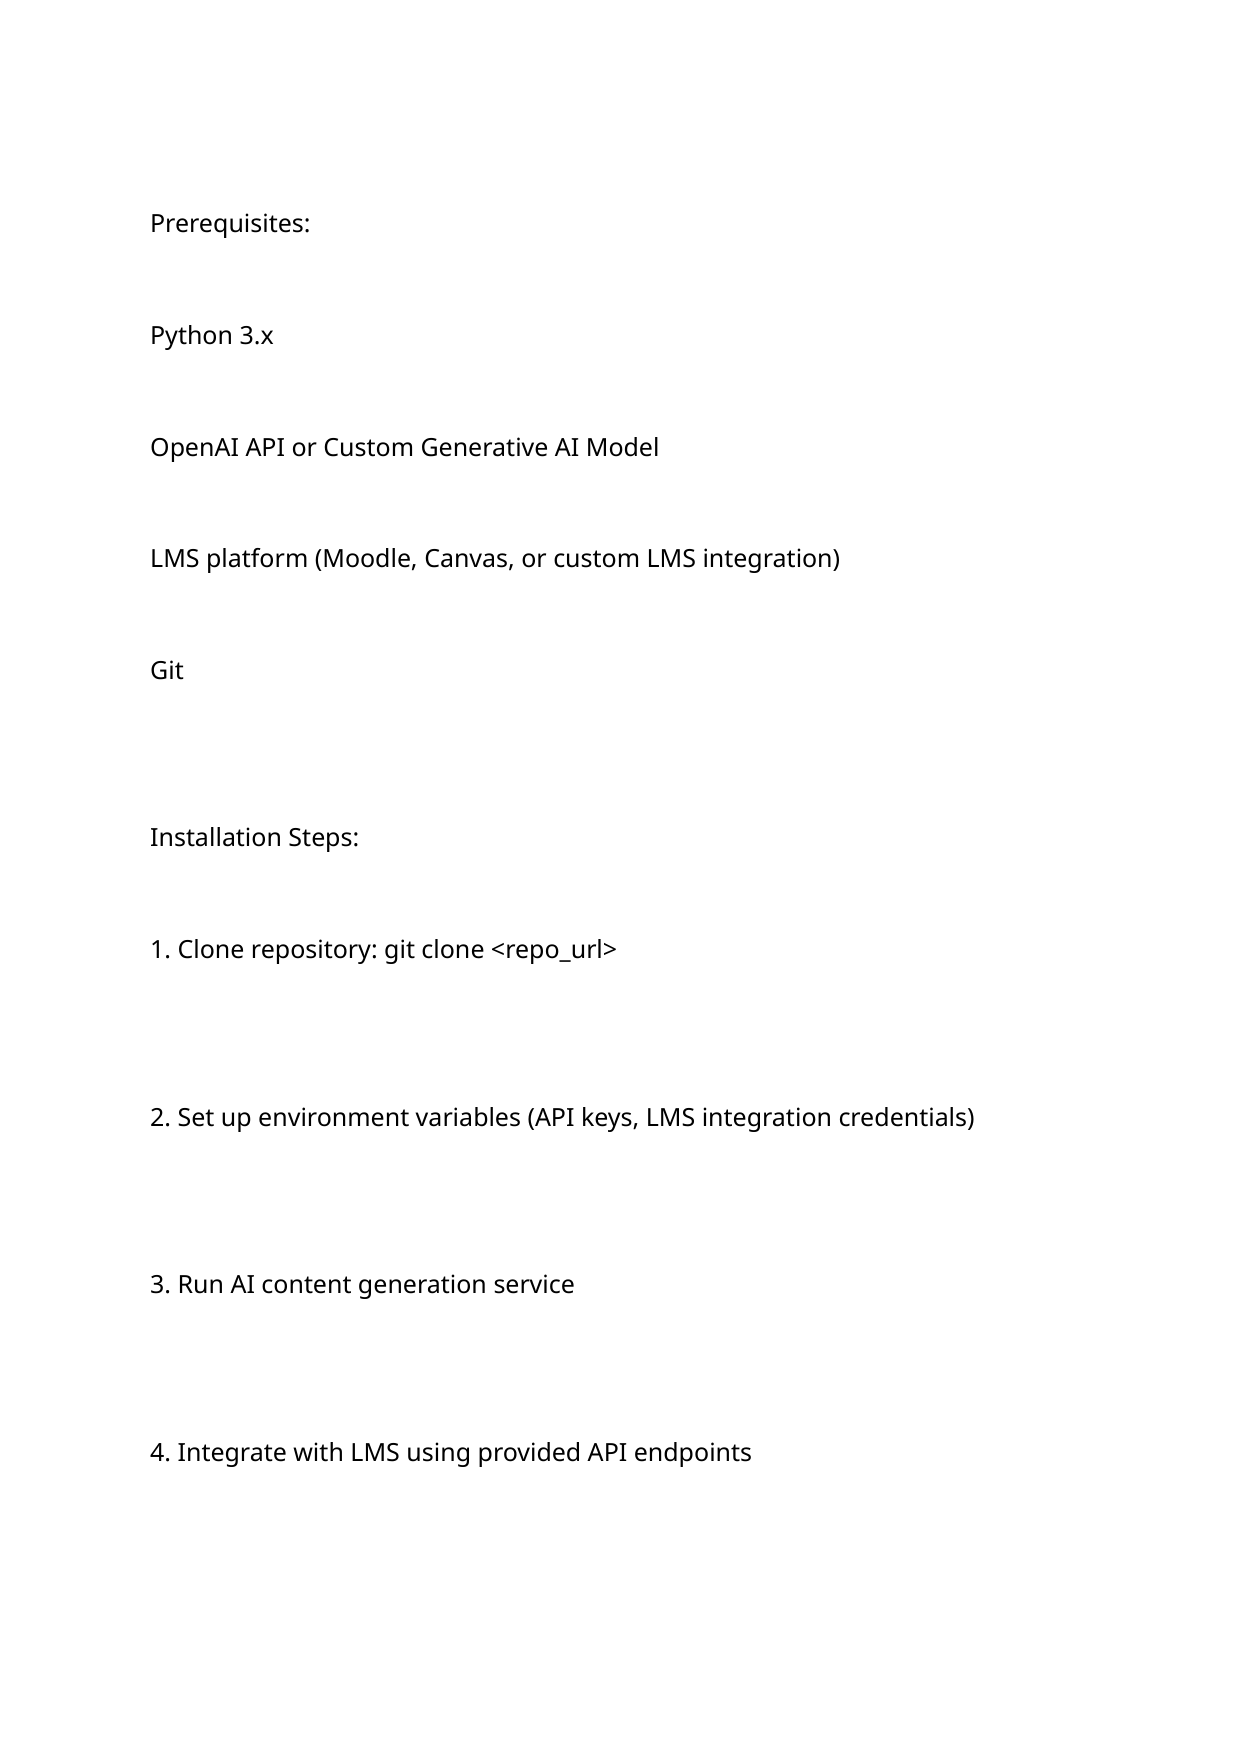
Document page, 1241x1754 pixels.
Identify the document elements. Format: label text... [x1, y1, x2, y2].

text 4. Integrate with LMS using provided API endpoints [150, 1434, 1090, 1468]
text 1. Clone repository: git clone <repo_url> [150, 932, 1090, 966]
text Installation Steps: [150, 820, 1090, 854]
text Python 3.x [150, 317, 1090, 352]
text LMS platform (Moodle, Canvas, or custom LMS integration) [150, 541, 1090, 575]
text Git [150, 652, 1090, 687]
text 2. Set up environment variables (API keys, LMS integration credentials) [150, 1099, 1090, 1133]
text 3. Run AI content generation service [150, 1267, 1090, 1301]
text Prerequisites: [150, 206, 1090, 240]
text OpenAI API or Custom Generative AI Model [150, 429, 1090, 463]
